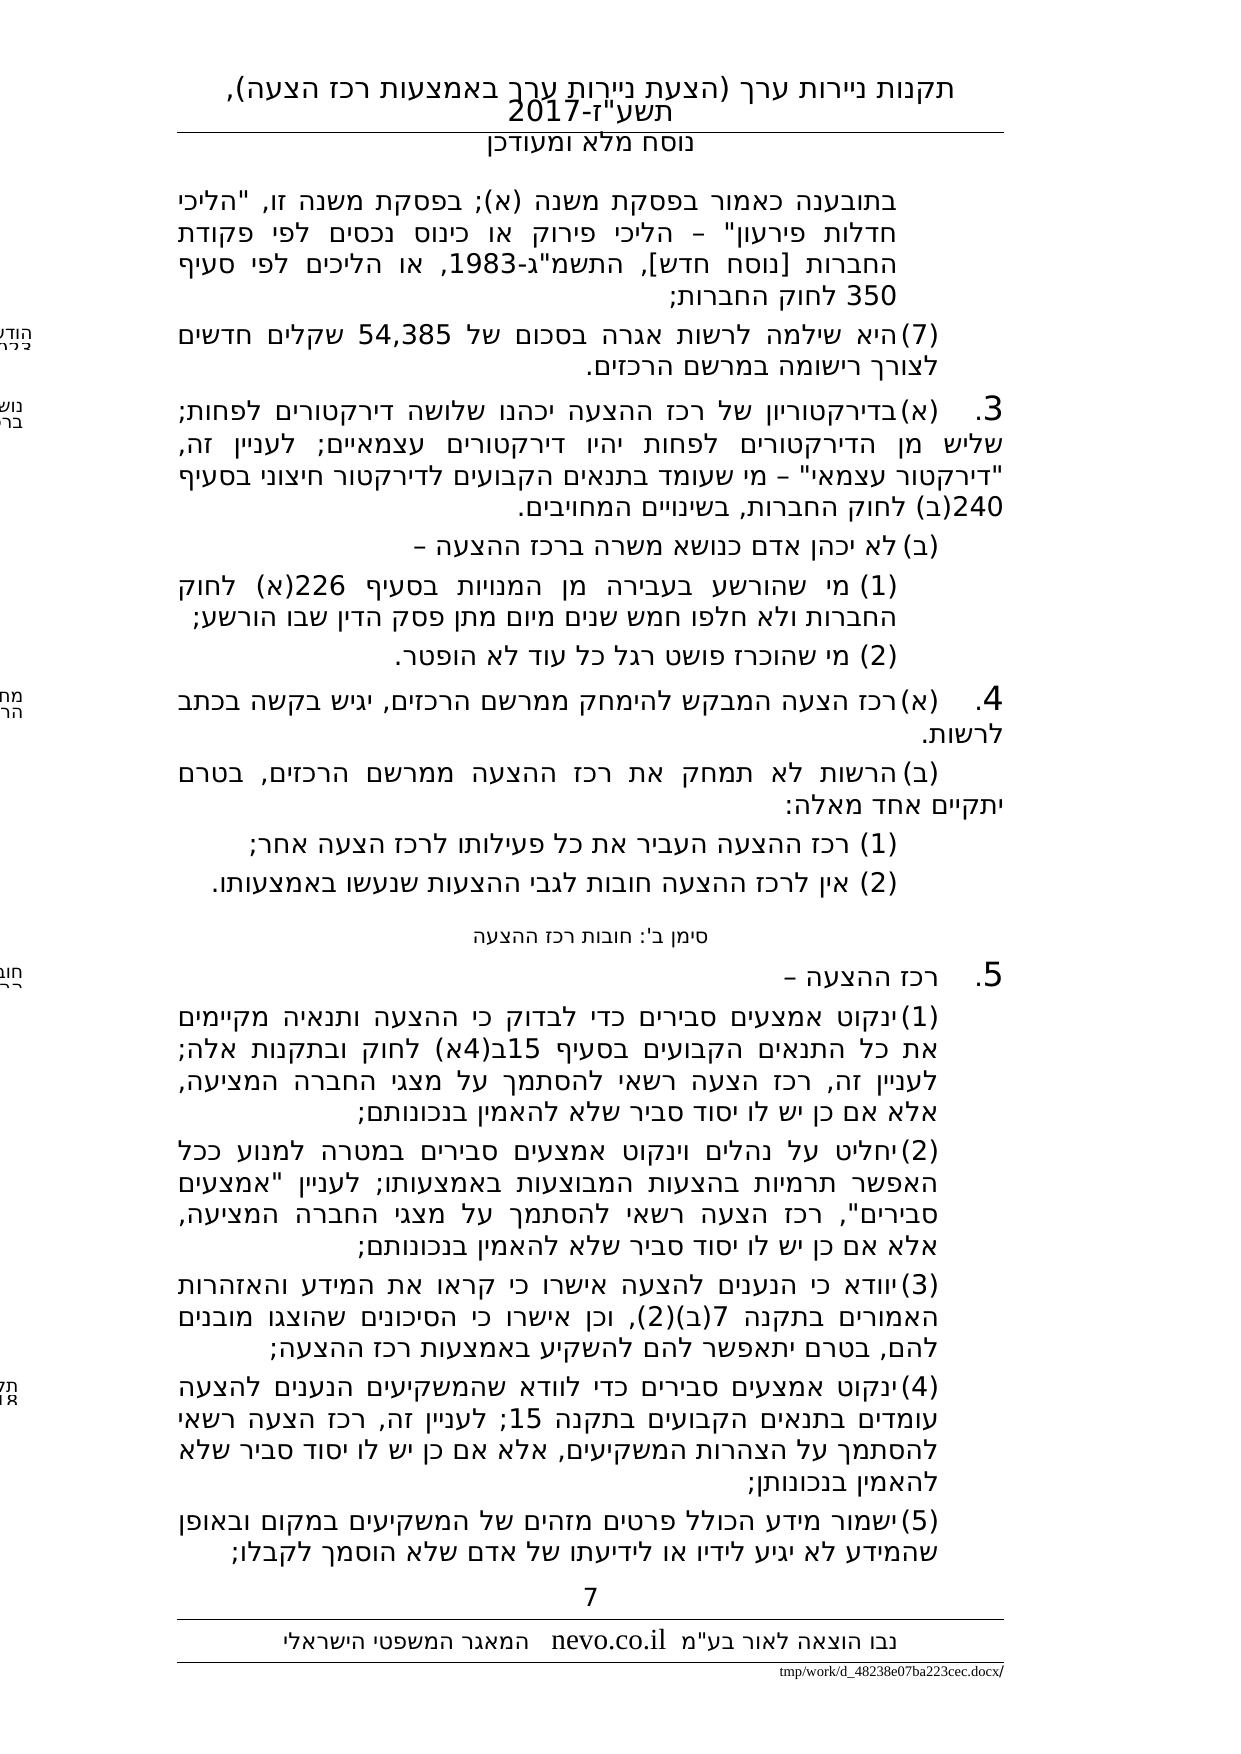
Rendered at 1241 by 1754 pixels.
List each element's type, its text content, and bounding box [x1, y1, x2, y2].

text (2) אין לרכז ההצעה חובות לגבי ההצעות שנעשו באמצעותו. [177, 867, 898, 899]
text (4) ינקוט אמצעים סבירים כדי לוודא שהמשקיעים הנענים להצעה עומדים בתנאים הקבועים בתקנה 15; לעניין זה, רכז הצעה רשאי להסתמך על הצהרות המשקיעים, אלא אם כן יש לו יסוד סביר שלא להאמין בנכונותן; [177, 1371, 939, 1498]
text (2) יחליט על נהלים וינקוט אמצעים סבירים במטרה למנוע ככל האפשר תרמיות בהצעות המבוצעות באמצעותו; לעניין "אמצעים סבירים", רכז הצעה רשאי להסתמך על מצגי החברה המציעה, אלא אם כן יש לו יסוד סביר שלא להאמין בנכונותם; [177, 1136, 939, 1262]
text 5. רכז ההצעה – [177, 955, 1004, 994]
text (ב) לא יכהן אדם כנושא משרה ברכז ההצעה – [177, 531, 1004, 562]
text (3) יוודא כי הנענים להצעה אישרו כי קראו את המידע והאזהרות האמורים בתקנה 7(ב)(2), וכן אישרו כי הסיכונים שהוצגו מובנים להם, בטרם יתאפשר להם להשקיע באמצעות רכז ההצעה; [177, 1269, 939, 1364]
text 4. (א) רכז הצעה המבקש להימחק ממרשם הרכזים, יגיש בקשה בכתב לרשות. [177, 679, 1004, 750]
text 3. (א) בדירקטוריון של רכז ההצעה יכהנו שלושה דירקטורים לפחות; שליש מן הדירקטורים לפחות יהיו דירקטורים עצמאיים; לעניין זה, "דירקטור עצמאי" – מי שעומד בתנאים הקבועים לדירקטור חיצוני בסעיף 240(ב) לחוק החברות, בשינויים המחויבים. [177, 390, 1004, 523]
text (1) ינקוט אמצעים סבירים כדי לבדוק כי ההצעה ותנאיה מקיימים את כל התנאים הקבועים בסעיף 15ב(4א) לחוק ובתקנות אלה; לעניין זה, רכז הצעה רשאי להסתמך על מצגי החברה המציעה, אלא אם כן יש לו יסוד סביר שלא להאמין בנכונותם; [177, 1002, 939, 1128]
text (2) מי שהוכרז פושט רגל כל עוד לא הופטר. [177, 640, 898, 672]
text (ב) הרשות לא תמחק את רכז ההצעה ממרשם הרכזים, בטרם יתקיים אחד מאלה: [177, 757, 1004, 821]
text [177, 185, 898, 312]
text סימן ב': חובות רכז ההצעה [177, 924, 1004, 948]
text (1) רכז ההצעה העביר את כל פעילותו לרכז הצעה אחר; [177, 828, 898, 859]
text (5) ישמור מידע הכולל פרטים מזהים של המשקיעים במקום ובאופן שהמידע לא יגיע לידיו או לידיעתו של אדם שלא הוסמך לקבלו; [177, 1505, 939, 1568]
text (7) היא שילמה לרשות אגרה בסכום של 54,385 שקלים חדשים לצורך רישומה במרשם הרכזים. [177, 319, 939, 382]
text (1) מי שהורשע בעבירה מן המנויות בסעיף 226(א) לחוק החברות ולא חלפו חמש שנים מיום מתן פסק הדין שבו הורשע; [177, 570, 898, 633]
